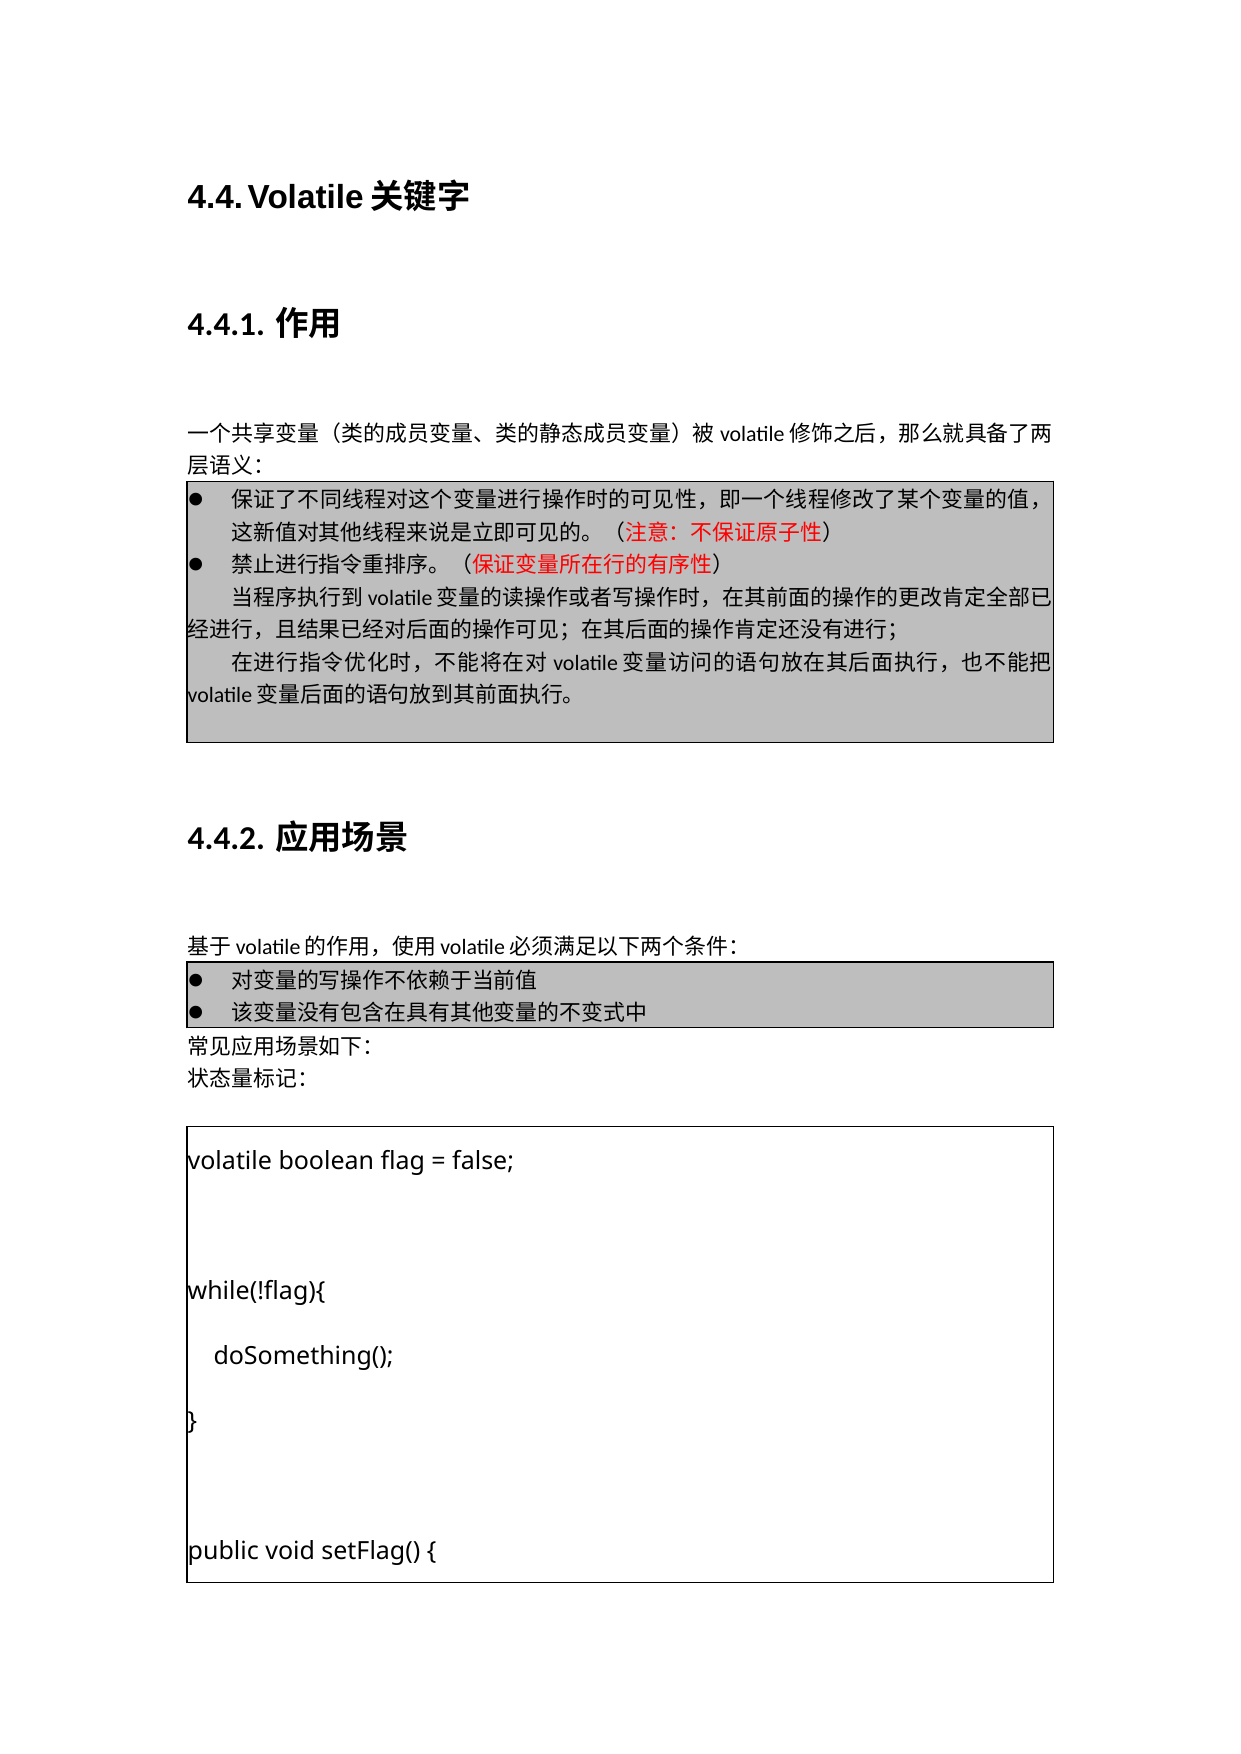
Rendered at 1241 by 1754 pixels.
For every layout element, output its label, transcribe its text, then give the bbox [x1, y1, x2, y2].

text 状态量标记： [187, 1061, 1053, 1093]
text 基于volatile的作用，使用volatile必须满足以下两个条件： [187, 929, 1053, 961]
subtitle Volatile关键字 [187, 162, 1053, 227]
subtitle 作用 [187, 289, 1053, 354]
list 对变量的写操作不依赖于当前值 [188, 963, 1053, 994]
text 常见应用场景如下： [187, 1028, 1053, 1061]
subtitle 应用场景 [187, 802, 1053, 867]
text while(!flag){ [188, 1257, 1053, 1322]
text volatile boolean flag = false; [188, 1127, 1053, 1192]
list 当程序执行到volatile变量的读操作或者写操作时，在其前面的操作的更改肯定全部已经进行，且结果已经对后面的操作可见；在其后面的操作肯定还没有进行； [188, 579, 1053, 644]
text public void setFlag() { [188, 1516, 1053, 1582]
list 在进行指令优化时，不能将在对volatile变量访问的语句放在其后面执行，也不能把volatile变量后面的语句放到其前面执行。 [188, 644, 1053, 708]
text doSomething(); [188, 1322, 1053, 1387]
text } [188, 1387, 1053, 1452]
text 一个共享变量（类的成员变量、类的静态成员变量）被volatile修饰之后，那么就具备了两层语义： [187, 416, 1053, 481]
list 禁止进行指令重排序。（保证变量所在行的有序性） [188, 547, 1053, 579]
list 该变量没有包含在具有其他变量的不变式中 [188, 994, 1053, 1027]
list 保证了不同线程对这个变量进行操作时的可见性，即一个线程修改了某个变量的值，这新值对其他线程来说是立即可见的。（注意：不保证原子性） [188, 482, 1053, 547]
